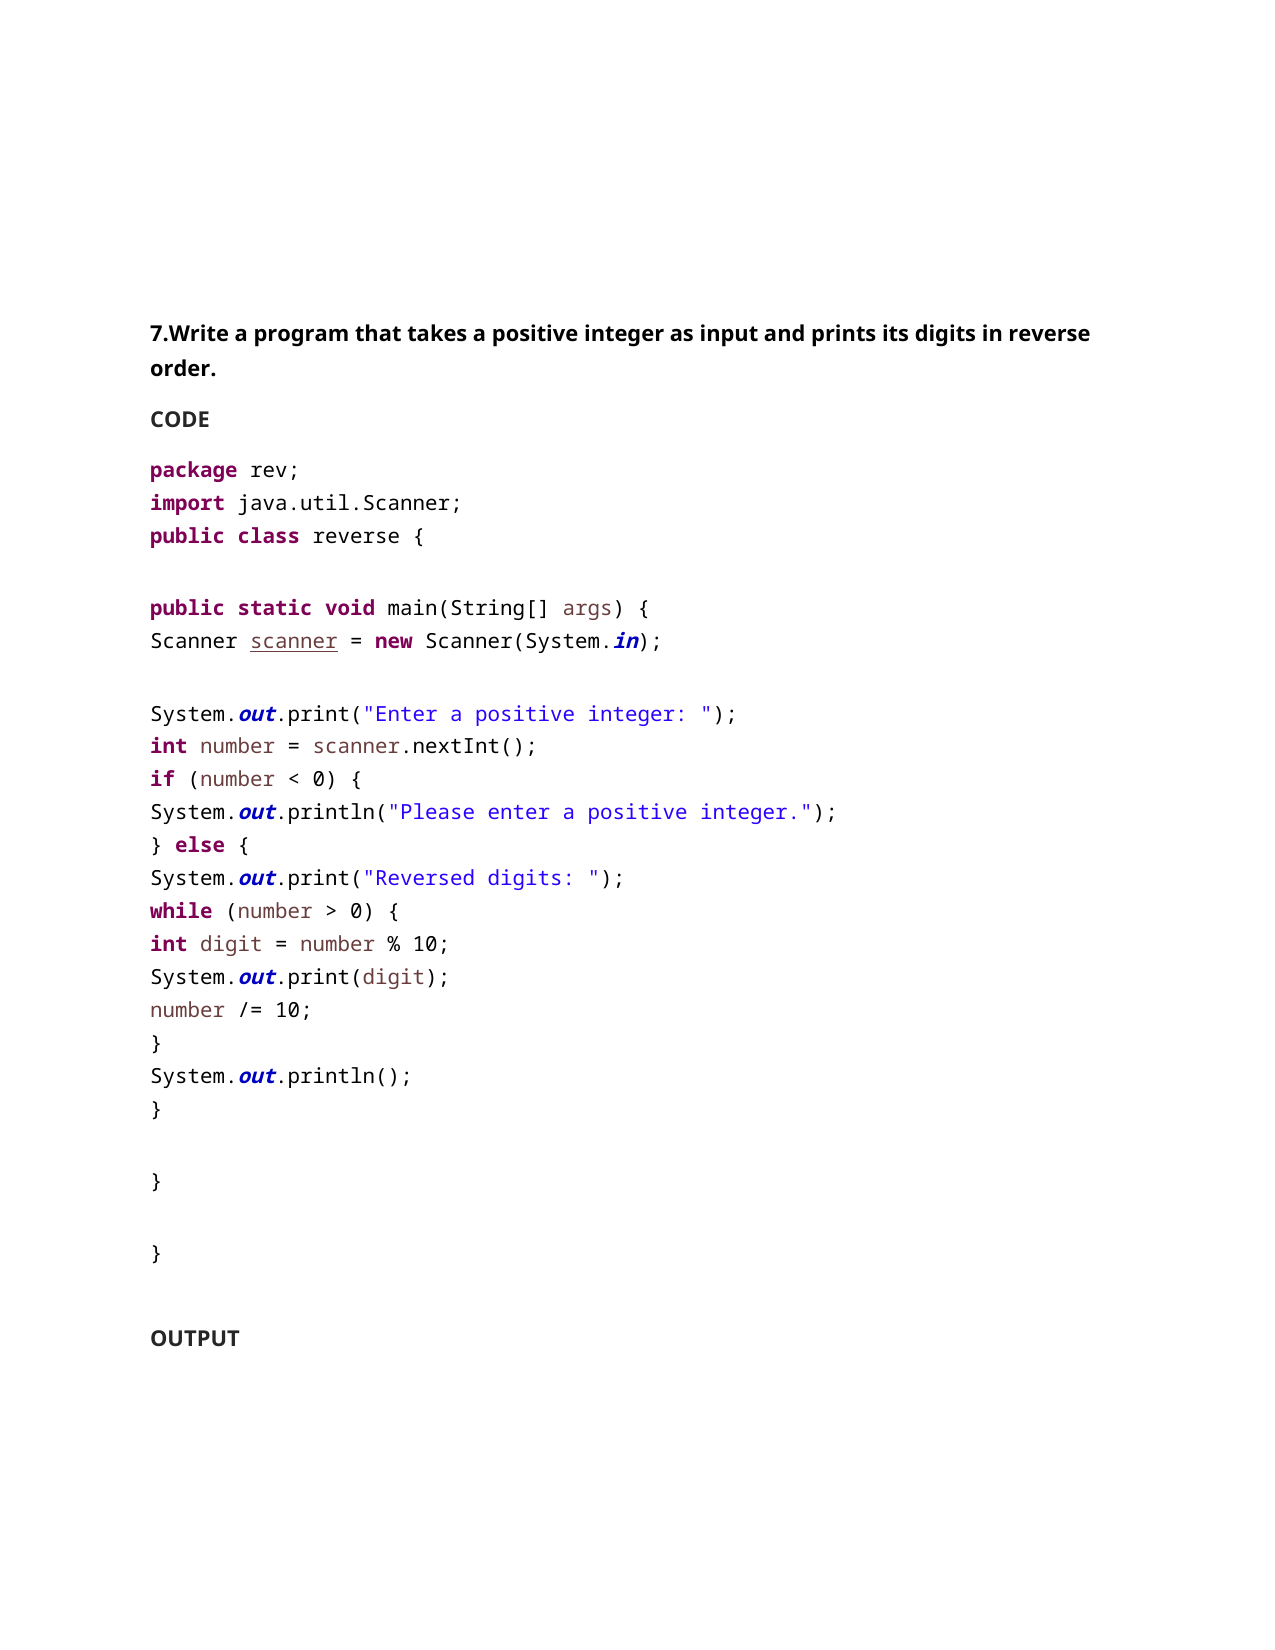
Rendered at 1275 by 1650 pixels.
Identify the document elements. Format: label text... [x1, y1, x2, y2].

text if (number < 0) { [150, 764, 1125, 793]
text } [150, 1238, 1125, 1267]
text public static void main(String[] args) { [150, 593, 1125, 622]
text } [150, 1028, 1125, 1056]
text CODE [150, 404, 1125, 434]
text System.out.print("Enter a positive integer: "); [150, 699, 1125, 727]
text import java.util.Scanner; [150, 488, 1125, 517]
text } else { [150, 830, 1125, 859]
text public class reverse { [150, 521, 1125, 549]
text int number = scanner.nextInt(); [150, 732, 1125, 760]
text package rev; [150, 455, 1125, 484]
text System.out.println("Please enter a positive integer."); [150, 797, 1125, 826]
text System.out.print("Reversed digits: "); [150, 863, 1125, 892]
text } [150, 1166, 1125, 1194]
text while (number > 0) { [150, 896, 1125, 925]
text } [150, 1094, 1125, 1122]
text System.out.println(); [150, 1061, 1125, 1089]
text 7.Write a program that takes a positive integer as input and prints its digits in reverse order. [150, 318, 1125, 383]
text OUTPUT [150, 1323, 1125, 1352]
text Scanner scanner = new Scanner(System.in); [150, 626, 1125, 655]
text number /= 10; [150, 995, 1125, 1023]
text int digit = number % 10; [150, 929, 1125, 958]
text System.out.print(digit); [150, 962, 1125, 991]
